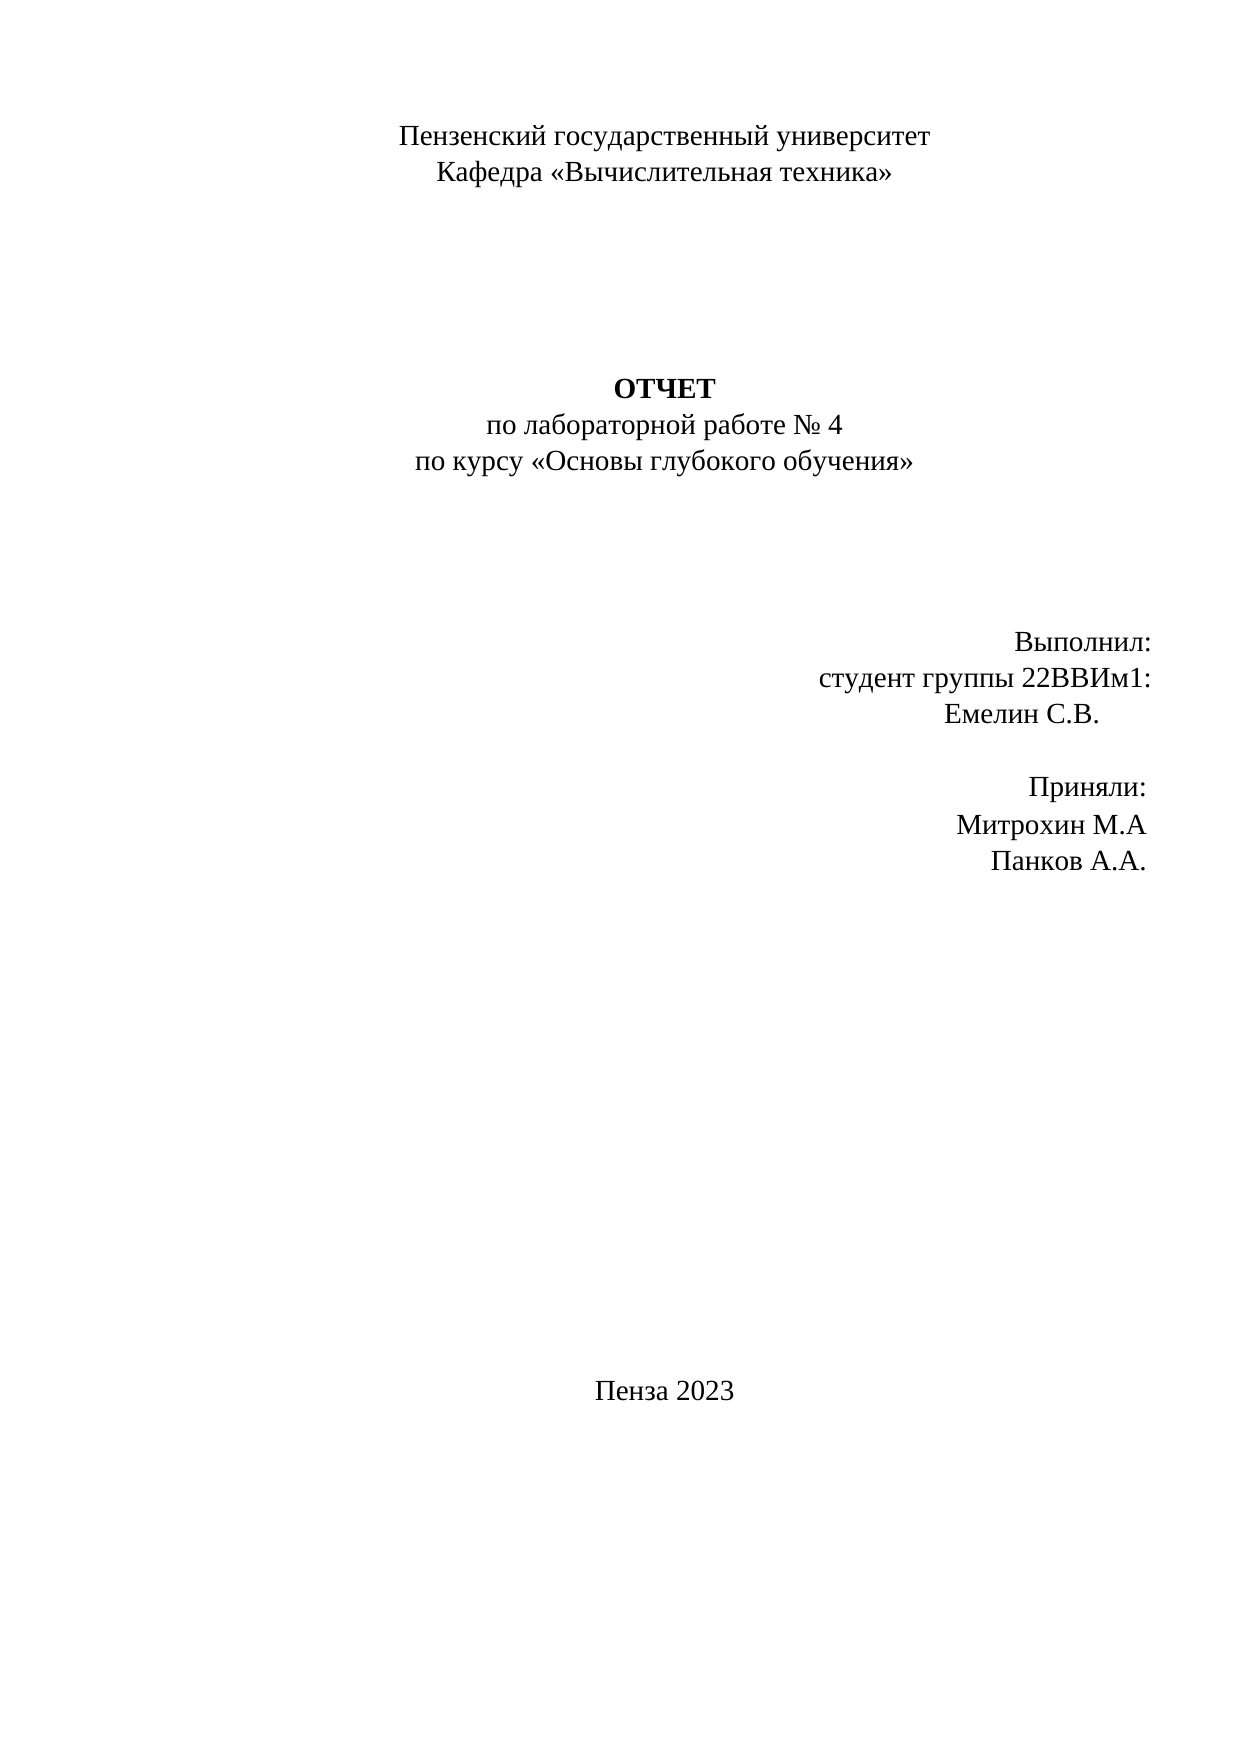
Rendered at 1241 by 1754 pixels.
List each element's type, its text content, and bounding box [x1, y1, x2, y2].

text Емелин С.В. [767, 696, 1152, 730]
text по лабораторной работе № 4 [177, 407, 1152, 441]
text по курсу «Основы глубокого обучения» [177, 443, 1152, 477]
text Кафедра «Вычислительная техника» [177, 154, 1152, 188]
text Пенза 2023 [177, 1373, 1152, 1407]
text Митрохин М.А Панков А.А. [177, 807, 1147, 876]
text ОТЧЕТ [177, 371, 1152, 405]
text Пензенский государственный университет [177, 118, 1152, 152]
text Приняли: [177, 769, 1147, 802]
text Выполнил: студент группы 22ВВИм1: [767, 624, 1152, 694]
